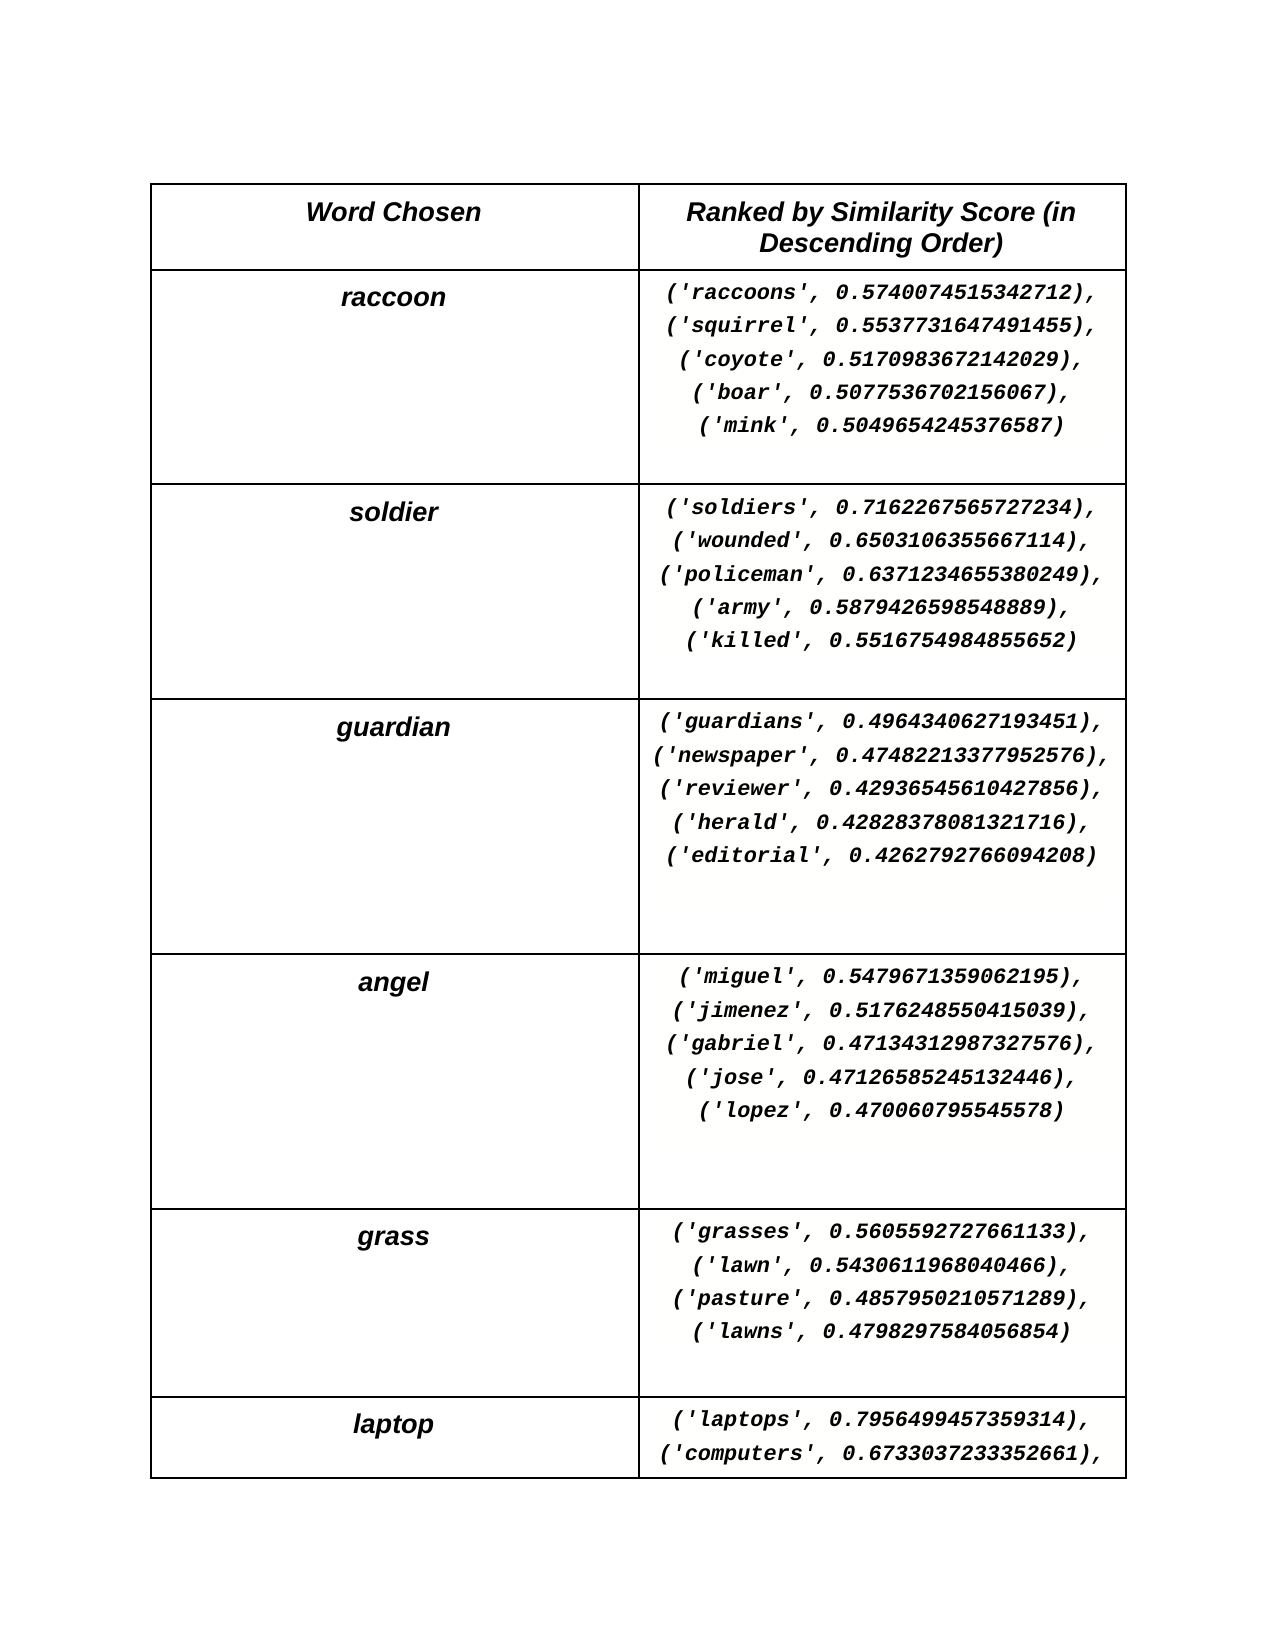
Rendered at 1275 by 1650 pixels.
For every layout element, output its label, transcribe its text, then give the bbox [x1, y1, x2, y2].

table_cell ('raccoons', 0.5740074515342712), ('squirrel', 0.5537731647491455), ('coyote', 0.5170983672142029), ('boar', 0.5077536702156067), ('mink', 0.5049654245376587) [640, 271, 1125, 483]
table_cell soldier [152, 485, 638, 698]
table_cell grass [152, 1210, 638, 1396]
table_cell guardian [152, 700, 638, 953]
table_cell ('guardians', 0.4964340627193451), ('newspaper', 0.47482213377952576), ('reviewer', 0.42936545610427856), ('herald', 0.42828378081321716), ('editorial', 0.4262792766094208) [640, 700, 1125, 953]
table_cell ('miguel', 0.5479671359062195), ('jimenez', 0.5176248550415039), ('gabriel', 0.47134312987327576), ('jose', 0.47126585245132446), ('lopez', 0.470060795545578) [640, 955, 1125, 1208]
table_header Word Chosen [152, 185, 638, 268]
table_cell laptop [152, 1398, 638, 1477]
table_cell ('grasses', 0.5605592727661133), ('lawn', 0.5430611968040466), ('pasture', 0.4857950210571289), ('lawns', 0.4798297584056854) [640, 1210, 1125, 1396]
table_header Ranked by Similarity Score (in Descending Order) [640, 185, 1125, 268]
table_cell angel [152, 955, 638, 1208]
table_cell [640, 1398, 1125, 1477]
table_cell raccoon [152, 271, 638, 483]
table_cell ('soldiers', 0.7162267565727234), ('wounded', 0.6503106355667114), ('policeman', 0.6371234655380249), ('army', 0.5879426598548889), ('killed', 0.5516754984855652) [640, 485, 1125, 698]
